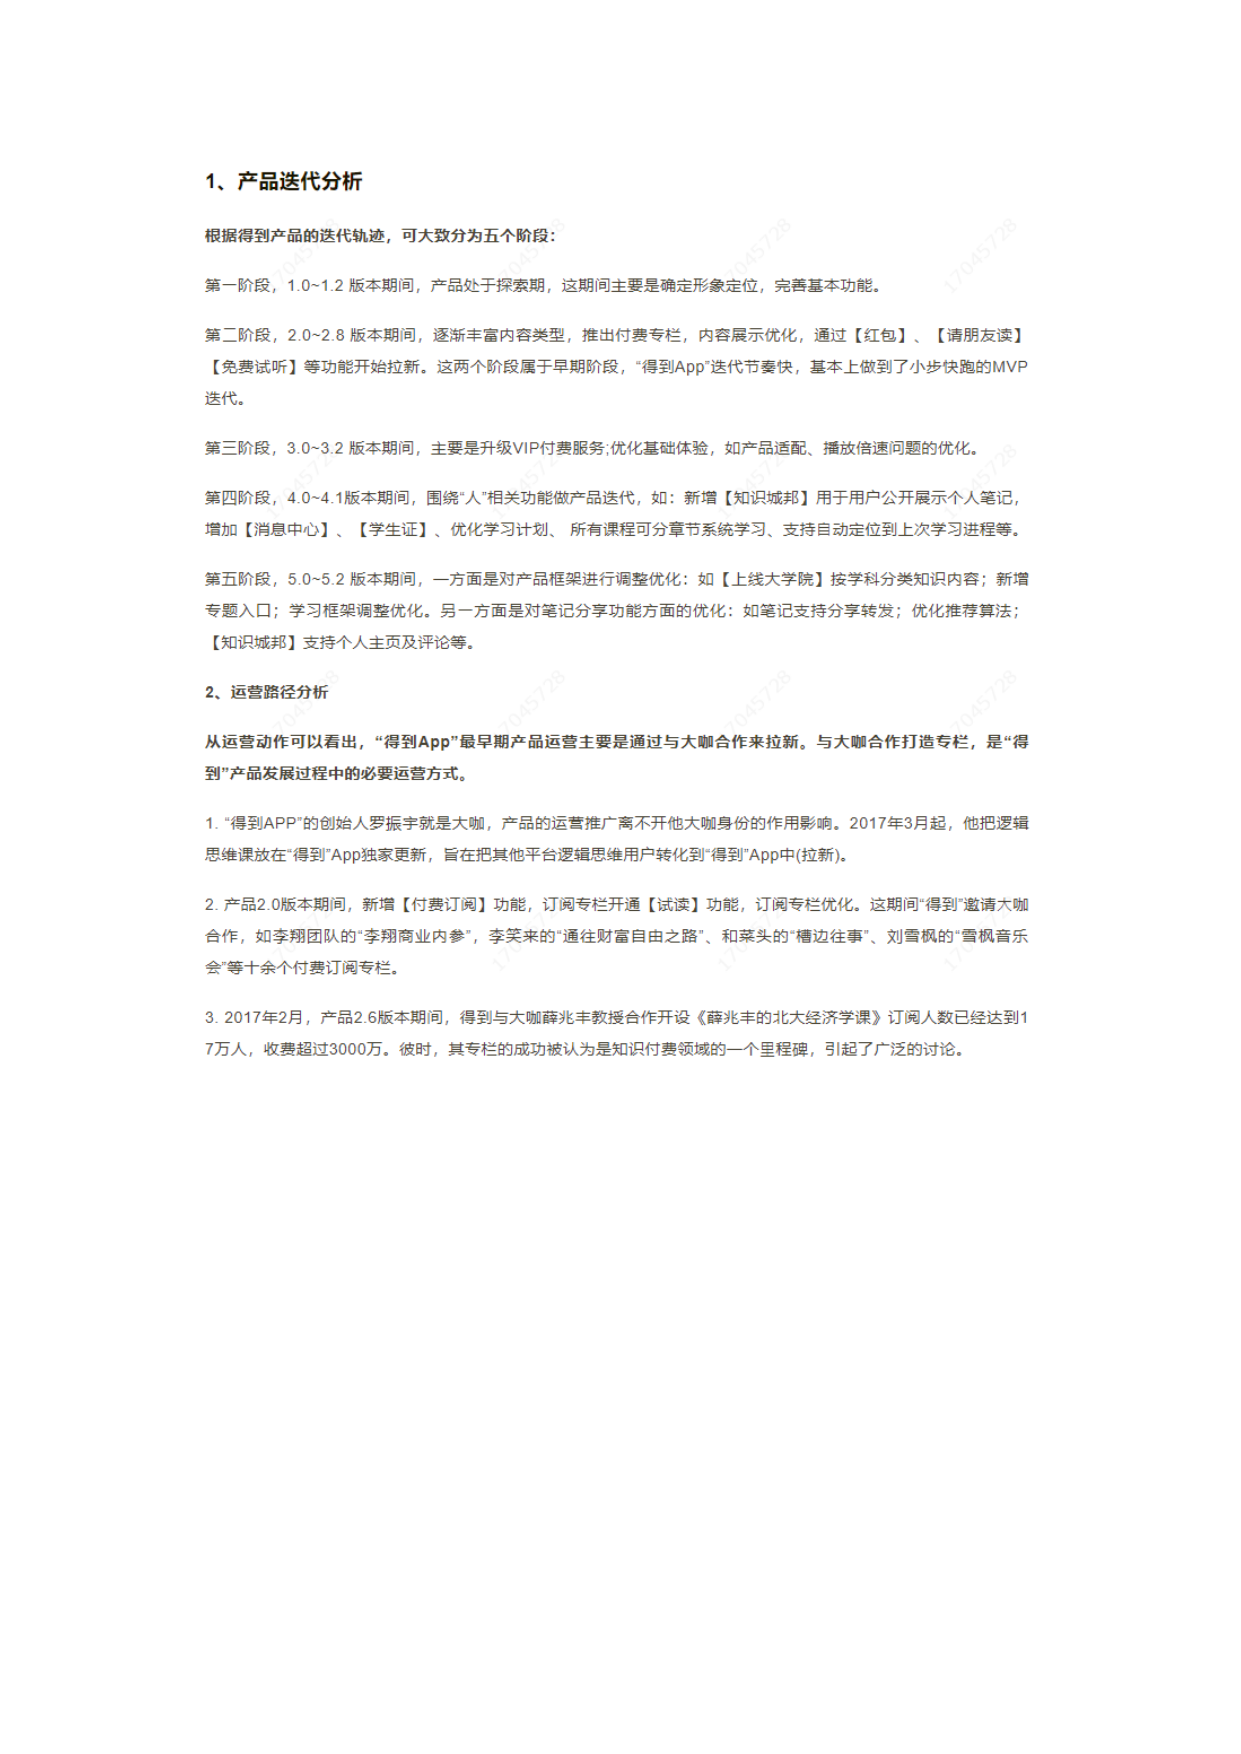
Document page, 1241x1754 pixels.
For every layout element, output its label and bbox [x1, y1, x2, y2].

picture [187, 162, 1052, 1067]
